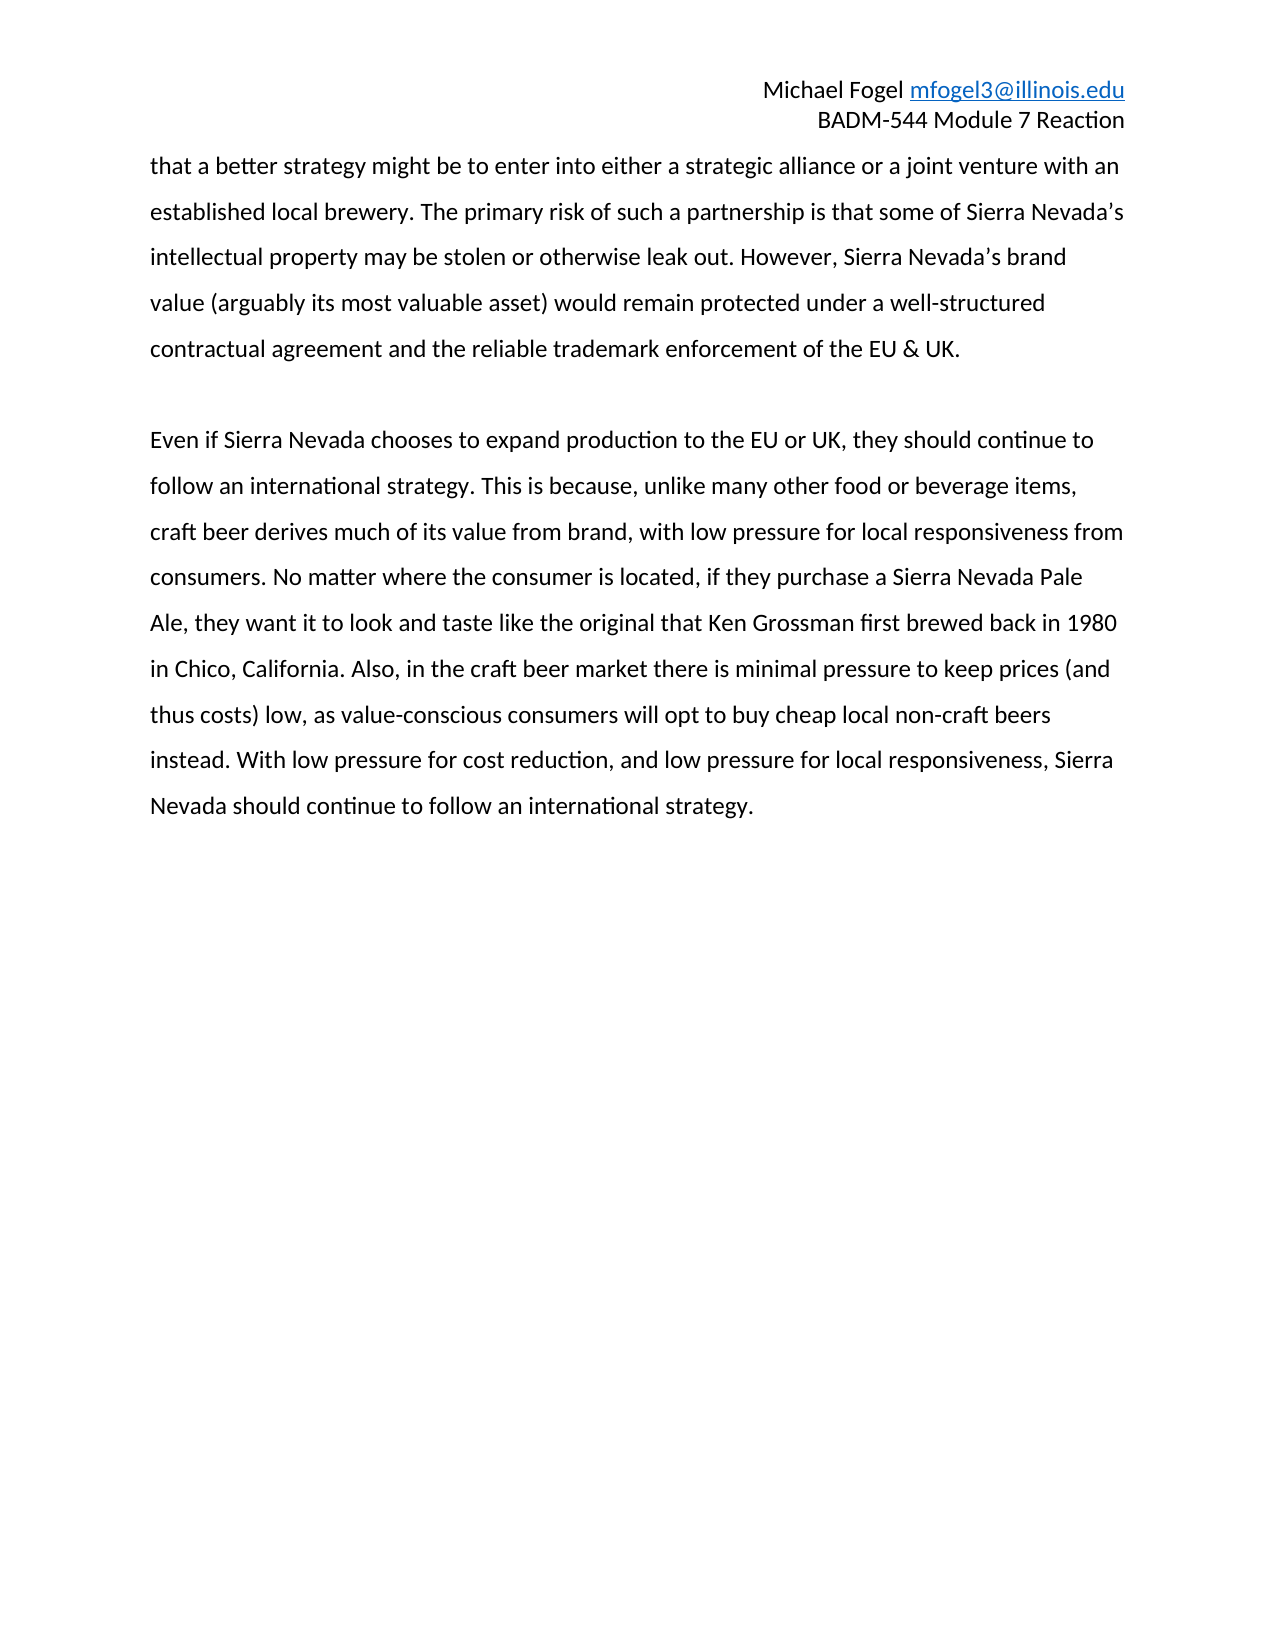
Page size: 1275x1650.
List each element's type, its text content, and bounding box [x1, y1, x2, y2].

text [150, 150, 1125, 363]
text Even if Sierra Nevada chooses to expand production to the EU or UK, they should continue to follow an international strategy. This is because, unlike many other food or beverage items, craft beer derives much of its value from brand, with low pressure for local responsiveness from consumers. No matter where the consumer is located, if they purchase a Sierra Nevada Pale Ale, they want it to look and taste like the original that Ken Grossman first brewed back in 1980 in Chico, California. Also, in the craft beer market there is minimal pressure to keep prices (and thus costs) low, as value-conscious consumers will opt to buy cheap local non-craft beers instead. With low pressure for cost reduction, and low pressure for local responsiveness, Sierra Nevada should continue to follow an international strategy. [150, 424, 1125, 821]
